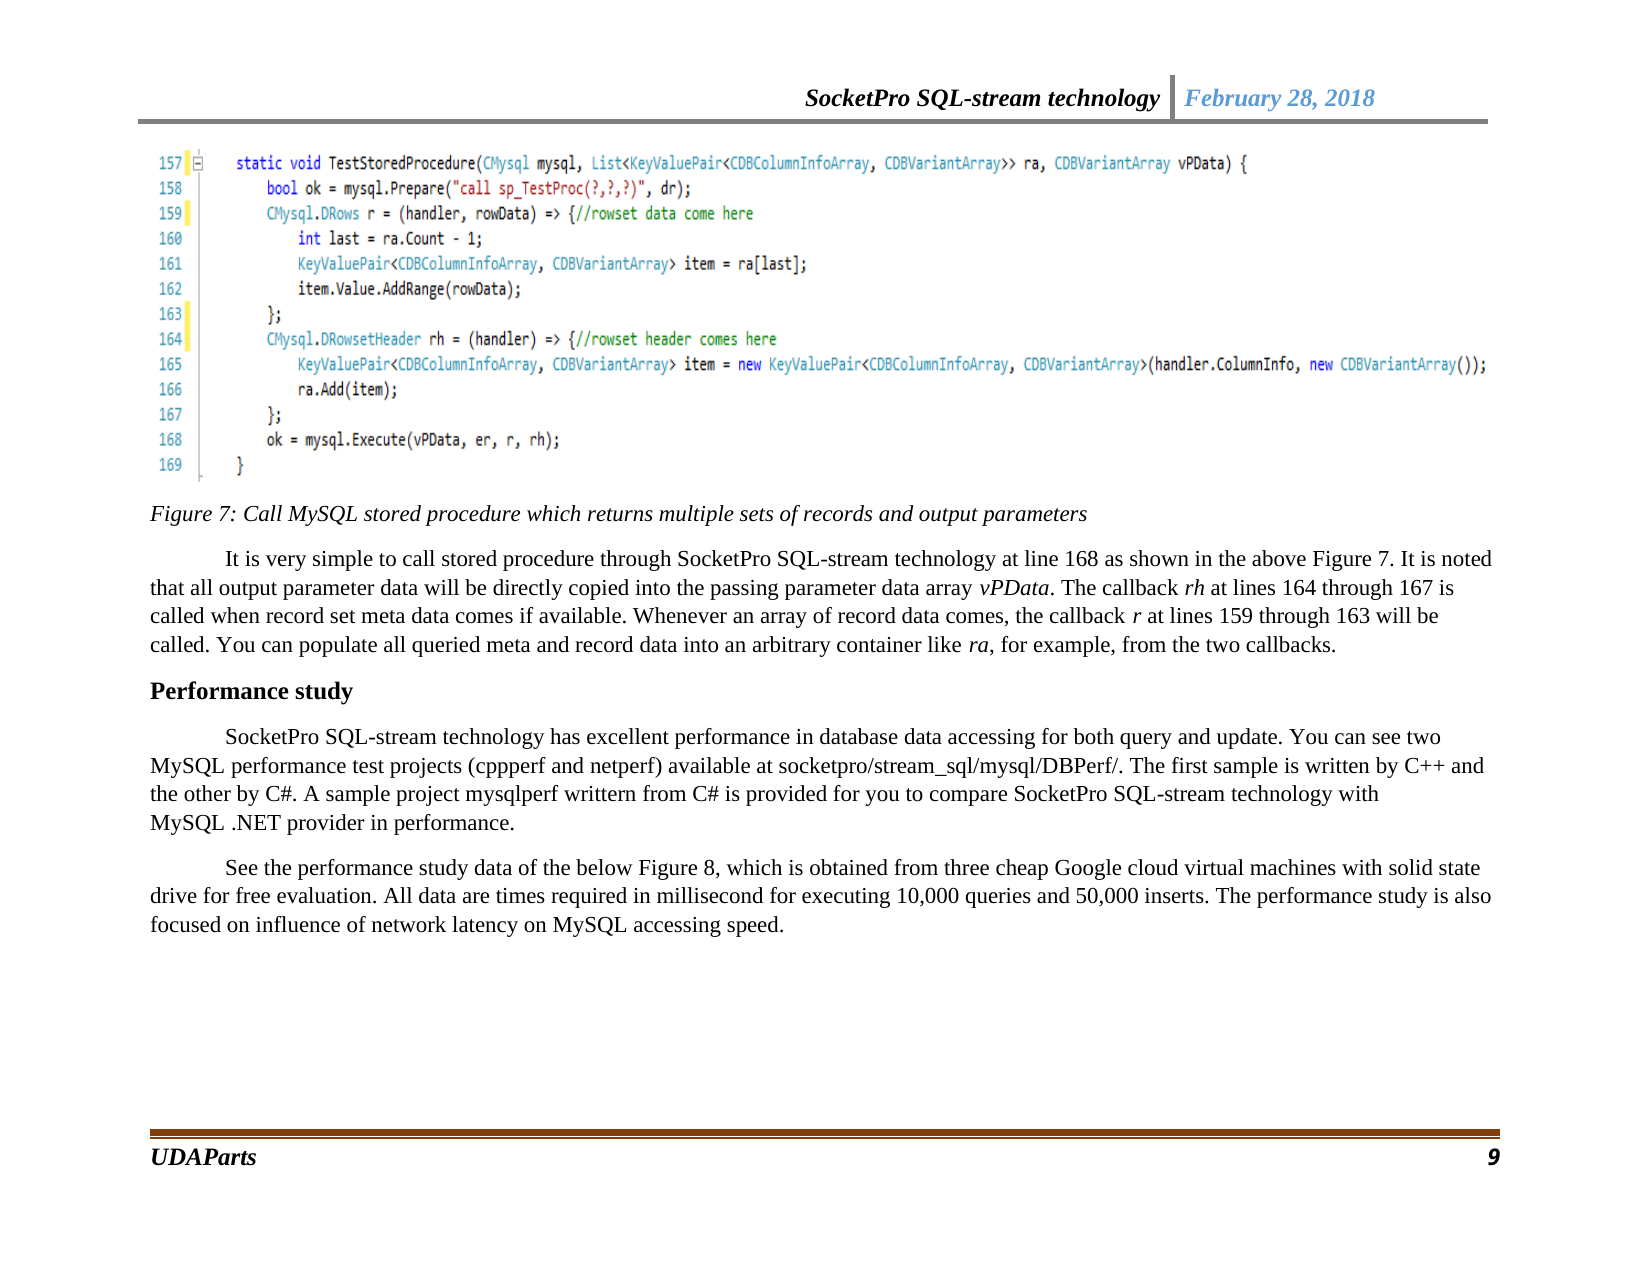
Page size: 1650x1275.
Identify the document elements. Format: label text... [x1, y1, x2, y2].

text Performance study [150, 676, 1500, 704]
picture [150, 149, 1496, 482]
text Figure 7: Call MySQL stored procedure which returns multiple sets of records and output parameters [150, 500, 1500, 527]
text SocketPro SQL-stream technology has excellent performance in database data accessing for both query and update. You can see two MySQL performance test projects (cppperf and netperf) available at socketpro/stream_sql/mysql/DBPerf/. The first sample is written by C++ and the other by C#. A sample project mysqlperf writtern from C# is provided for you to compare SocketPro SQL-stream technology with MySQL .NET provider in performance. [150, 723, 1500, 835]
text See the performance study data of the below Figure 8, which is obtained from three cheap Google cloud virtual machines with solid state drive for free evaluation. All data are times required in millisecond for executing 10,000 queries and 50,000 inserts. The performance study is also focused on influence of network latency on MySQL accessing speed. [150, 854, 1500, 937]
text It is very simple to call stored procedure through SocketPro SQL-stream technology at line 168 as shown in the above Figure 7. It is noted that all output parameter data will be directly copied into the passing parameter data array vPData. The callback rh at lines 164 through 167 is called when record set meta data comes if available. Whenever an array of record data comes, the callback r at lines 159 through 163 will be called. You can populate all queried meta and record data into an arbitrary container like ra, for example, from the two callbacks. [150, 545, 1500, 657]
